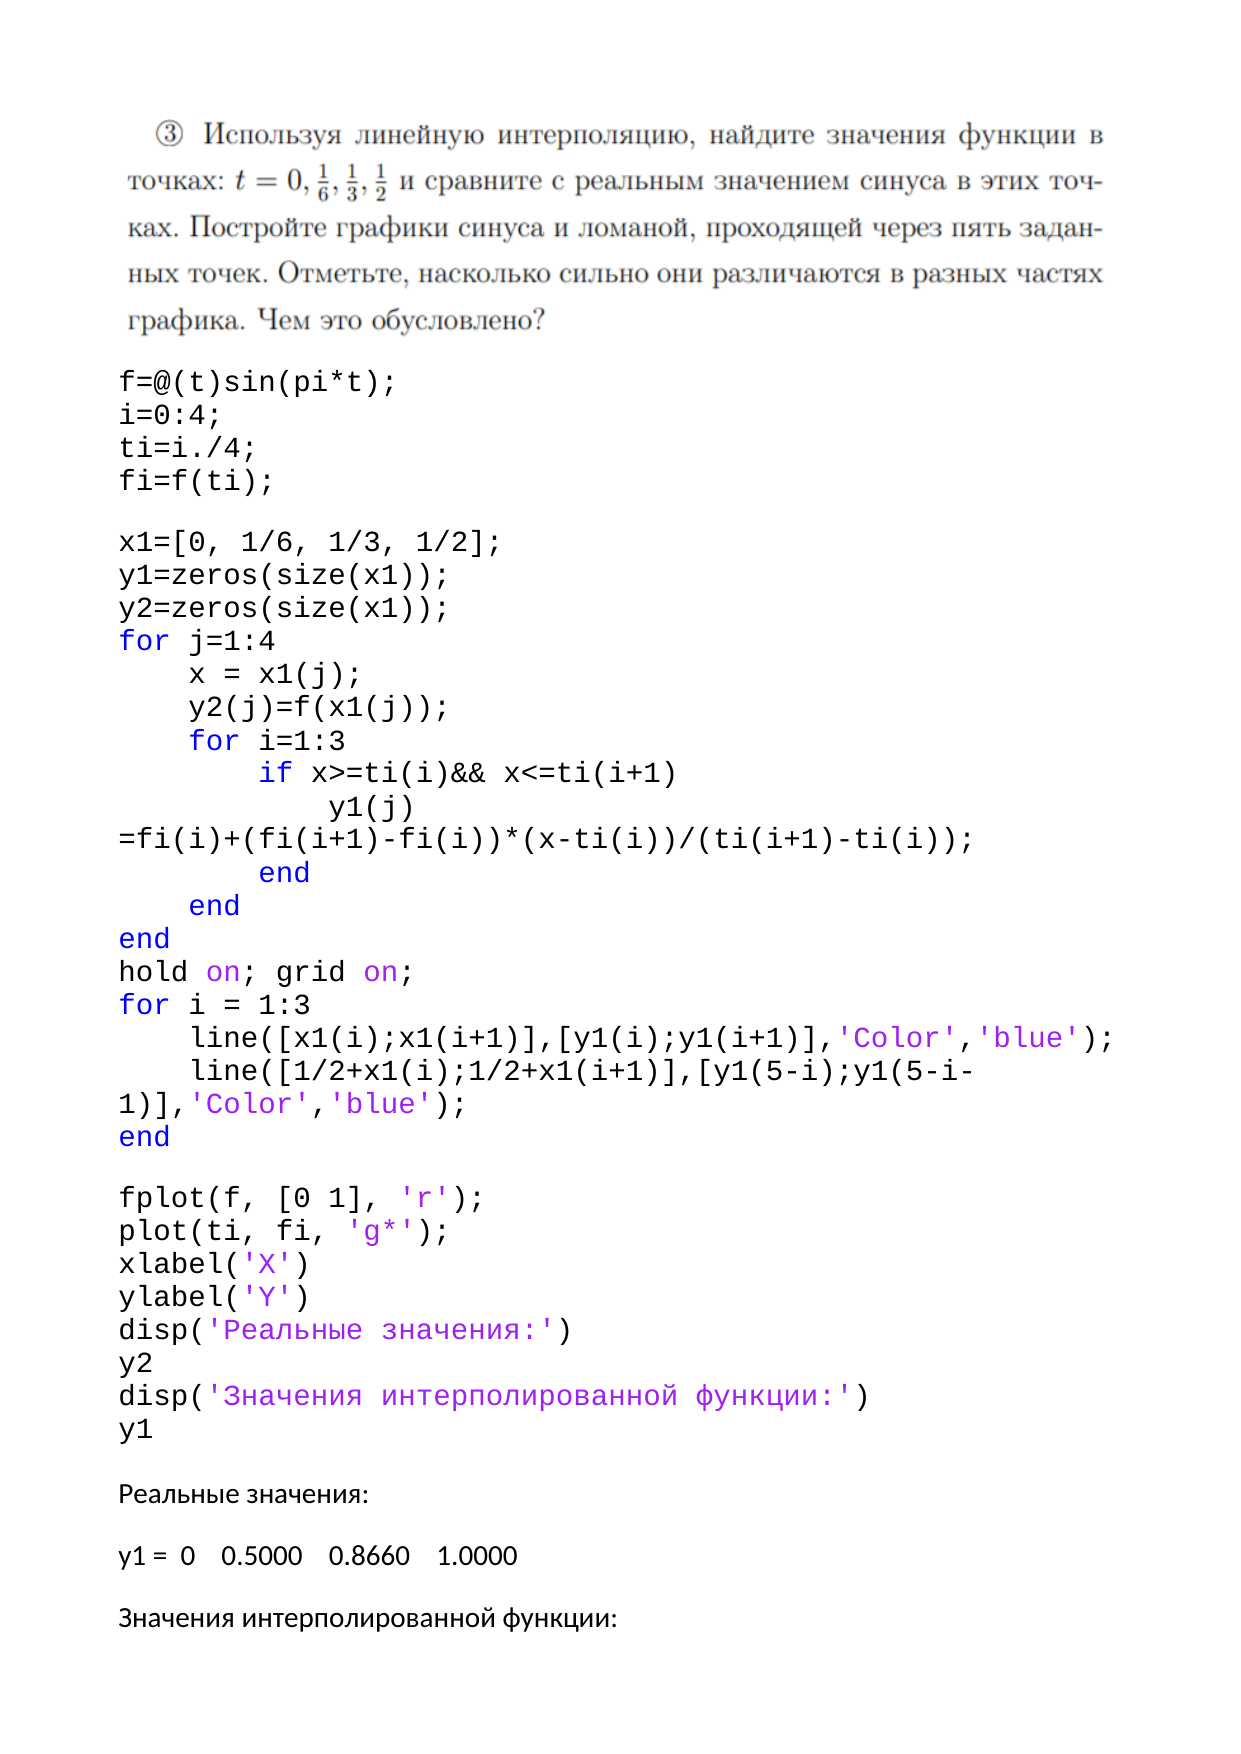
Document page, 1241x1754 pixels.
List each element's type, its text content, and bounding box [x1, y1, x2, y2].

text end [118, 924, 1122, 957]
text y2=zeros(size(x1)); [118, 593, 1122, 627]
text xlabel('X') [118, 1249, 1122, 1282]
text f=@(t)sin(pi*t); [118, 367, 1122, 400]
text fplot(f, [0 1], 'r'); [118, 1183, 1122, 1216]
text x1=[0, 1/6, 1/3, 1/2]; [118, 527, 1122, 561]
text y1 [118, 1414, 1122, 1447]
text y1 = 0 0.5000 0.8660 1.0000 [118, 1537, 1122, 1573]
text hold on; grid on; [118, 957, 1122, 990]
text ti=i./4; [118, 433, 1122, 466]
text for i=1:3 [118, 726, 1122, 759]
text y1(j) =fi(i)+(fi(i+1)-fi(i))*(x-ti(i))/(ti(i+1)-ti(i)); [118, 792, 1122, 858]
text end [118, 891, 1122, 924]
text disp('Значения интерполированной функции:') [118, 1381, 1122, 1414]
text ylabel('Y') [118, 1282, 1122, 1315]
text end [118, 1122, 1122, 1155]
text i=0:4; [118, 400, 1122, 433]
picture [118, 118, 1123, 343]
text end [118, 858, 1122, 891]
text y2(j)=f(x1(j)); [118, 693, 1122, 726]
text plot(ti, fi, 'g*'); [118, 1216, 1122, 1249]
text disp('Реальные значения:') [118, 1315, 1122, 1348]
text y2 [118, 1348, 1122, 1381]
text fi=f(ti); [118, 466, 1122, 499]
text line([x1(i);x1(i+1)],[y1(i);y1(i+1)],'Color','blue'); [118, 1023, 1122, 1056]
text if x>=ti(i)&& x<=ti(i+1) [118, 759, 1122, 792]
text x = x1(j); [118, 659, 1122, 693]
text Реальные значения: [118, 1475, 1122, 1511]
text y1=zeros(size(x1)); [118, 561, 1122, 593]
text line([1/2+x1(i);1/2+x1(i+1)],[y1(5-i);y1(5-i-1)],'Color','blue'); [118, 1056, 1122, 1122]
text for i = 1:3 [118, 990, 1122, 1023]
text for j=1:4 [118, 627, 1122, 659]
text Значения интерполированной функции: [118, 1599, 1122, 1634]
